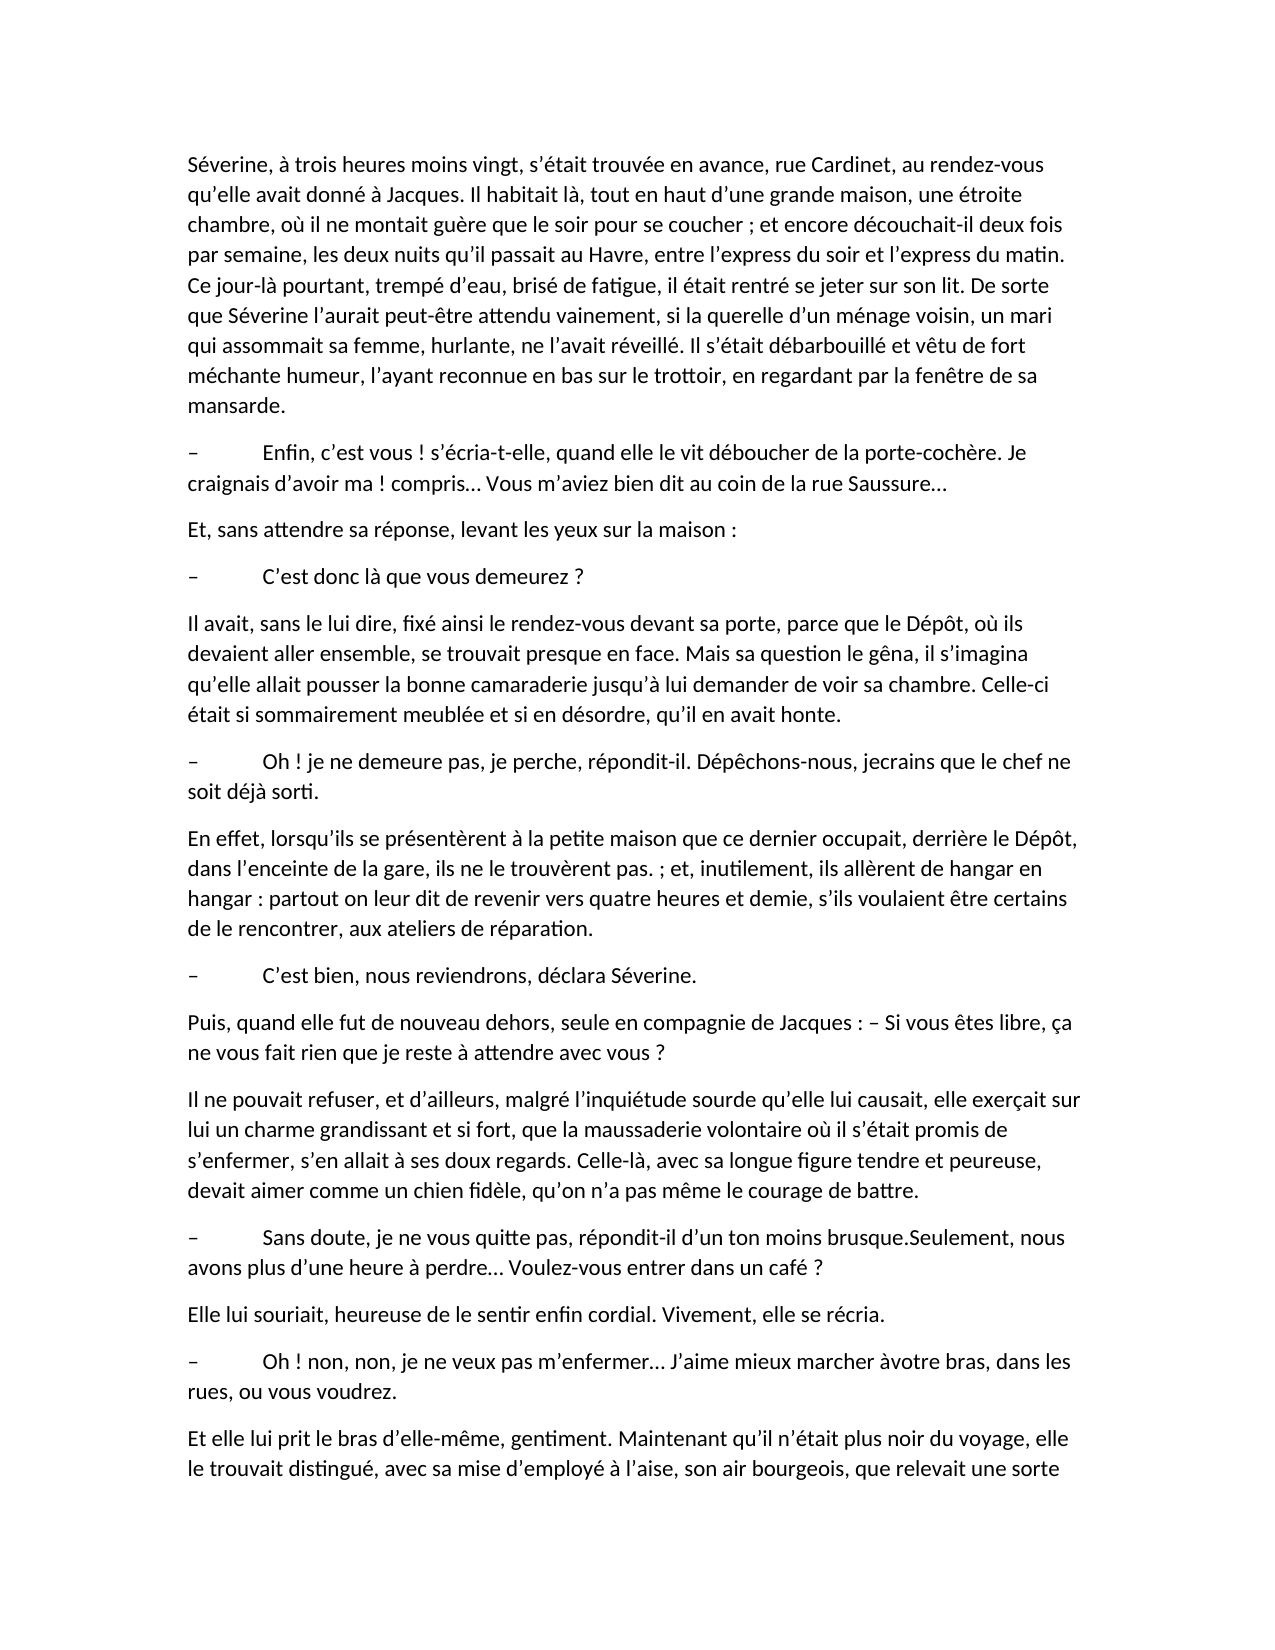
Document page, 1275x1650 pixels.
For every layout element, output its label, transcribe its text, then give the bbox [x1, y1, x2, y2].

text – Oh ! je ne demeure pas, je perche, répondit-il. Dépêchons-nous, jecrains que le chef ne soit déjà sorti. [187, 747, 1087, 805]
text – C’est bien, nous reviendrons, déclara Séverine. [187, 961, 1087, 989]
text – Sans doute, je ne vous quitte pas, répondit-il d’un ton moins brusque.Seulement, nous avons plus d’une heure à perdre… Voulez-vous entrer dans un café ? [187, 1223, 1087, 1281]
text – Enfin, c’est vous ! s’écria-t-elle, quand elle le vit déboucher de la porte-cochère. Je craignais d’avoir ma ! compris… Vous m’aviez bien dit au coin de la rue Saussure… [187, 438, 1087, 497]
text Puis, quand elle fut de nouveau dehors, seule en compagnie de Jacques : – Si vous êtes libre, ça ne vous fait rien que je reste à attendre avec vous ? [187, 1008, 1087, 1067]
text En effet, lorsqu’ils se présentèrent à la petite maison que ce dernier occupait, derrière le Dépôt, dans l’enceinte de la gare, ils ne le trouvèrent pas. ; et, inutilement, ils allèrent de hangar en hangar : partout on leur dit de revenir vers quatre heures et demie, s’ils voulaient être certains de le rencontrer, aux ateliers de réparation. [187, 824, 1087, 943]
text Et, sans attendre sa réponse, levant les yeux sur la maison : [187, 516, 1087, 544]
text Elle lui souriait, heureuse de le sentir enfin cordial. Vivement, elle se récria. [187, 1300, 1087, 1328]
text – C’est donc là que vous demeurez ? [187, 562, 1087, 591]
text – Oh ! non, non, je ne veux pas m’enfermer… J’aime mieux marcher àvotre bras, dans les rues, ou vous voudrez. [187, 1347, 1087, 1405]
text Séverine, à trois heures moins vingt, s’était trouvée en avance, rue Cardinet, au rendez-vous qu’elle avait donné à Jacques. Il habitait là, tout en haut d’une grande maison, une étroite chambre, où il ne montait guère que le soir pour se coucher ; et encore découchait-il deux fois par semaine, les deux nuits qu’il passait au Havre, entre l’express du soir et l’express du matin. Ce jour-là pourtant, trempé d’eau, brisé de fatigue, il était rentré se jeter sur son lit. De sorte que Séverine l’aurait peut-être attendu vainement, si la querelle d’un ménage voisin, un mari qui assommait sa femme, hurlante, ne l’avait réveillé. Il s’était débarbouillé et vêtu de fort méchante humeur, l’ayant reconnue en bas sur le trottoir, en regardant par la fenêtre de sa mansarde. [187, 150, 1087, 420]
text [187, 1424, 1087, 1482]
text Il avait, sans le lui dire, fixé ainsi le rendez-vous devant sa porte, parce que le Dépôt, où ils devaient aller ensemble, se trouvait presque en face. Mais sa question le gêna, il s’imagina qu’elle allait pousser la bonne camaraderie jusqu’à lui demander de voir sa chambre. Celle-ci était si sommairement meublée et si en désordre, qu’il en avait honte. [187, 609, 1087, 728]
text Il ne pouvait refuser, et d’ailleurs, malgré l’inquiétude sourde qu’elle lui causait, elle exerçait sur lui un charme grandissant et si fort, que la maussaderie volontaire où il s’était promis de s’enfermer, s’en allait à ses doux regards. Celle-là, avec sa longue figure tendre et peureuse, devait aimer comme un chien fidèle, qu’on n’a pas même le courage de battre. [187, 1085, 1087, 1204]
